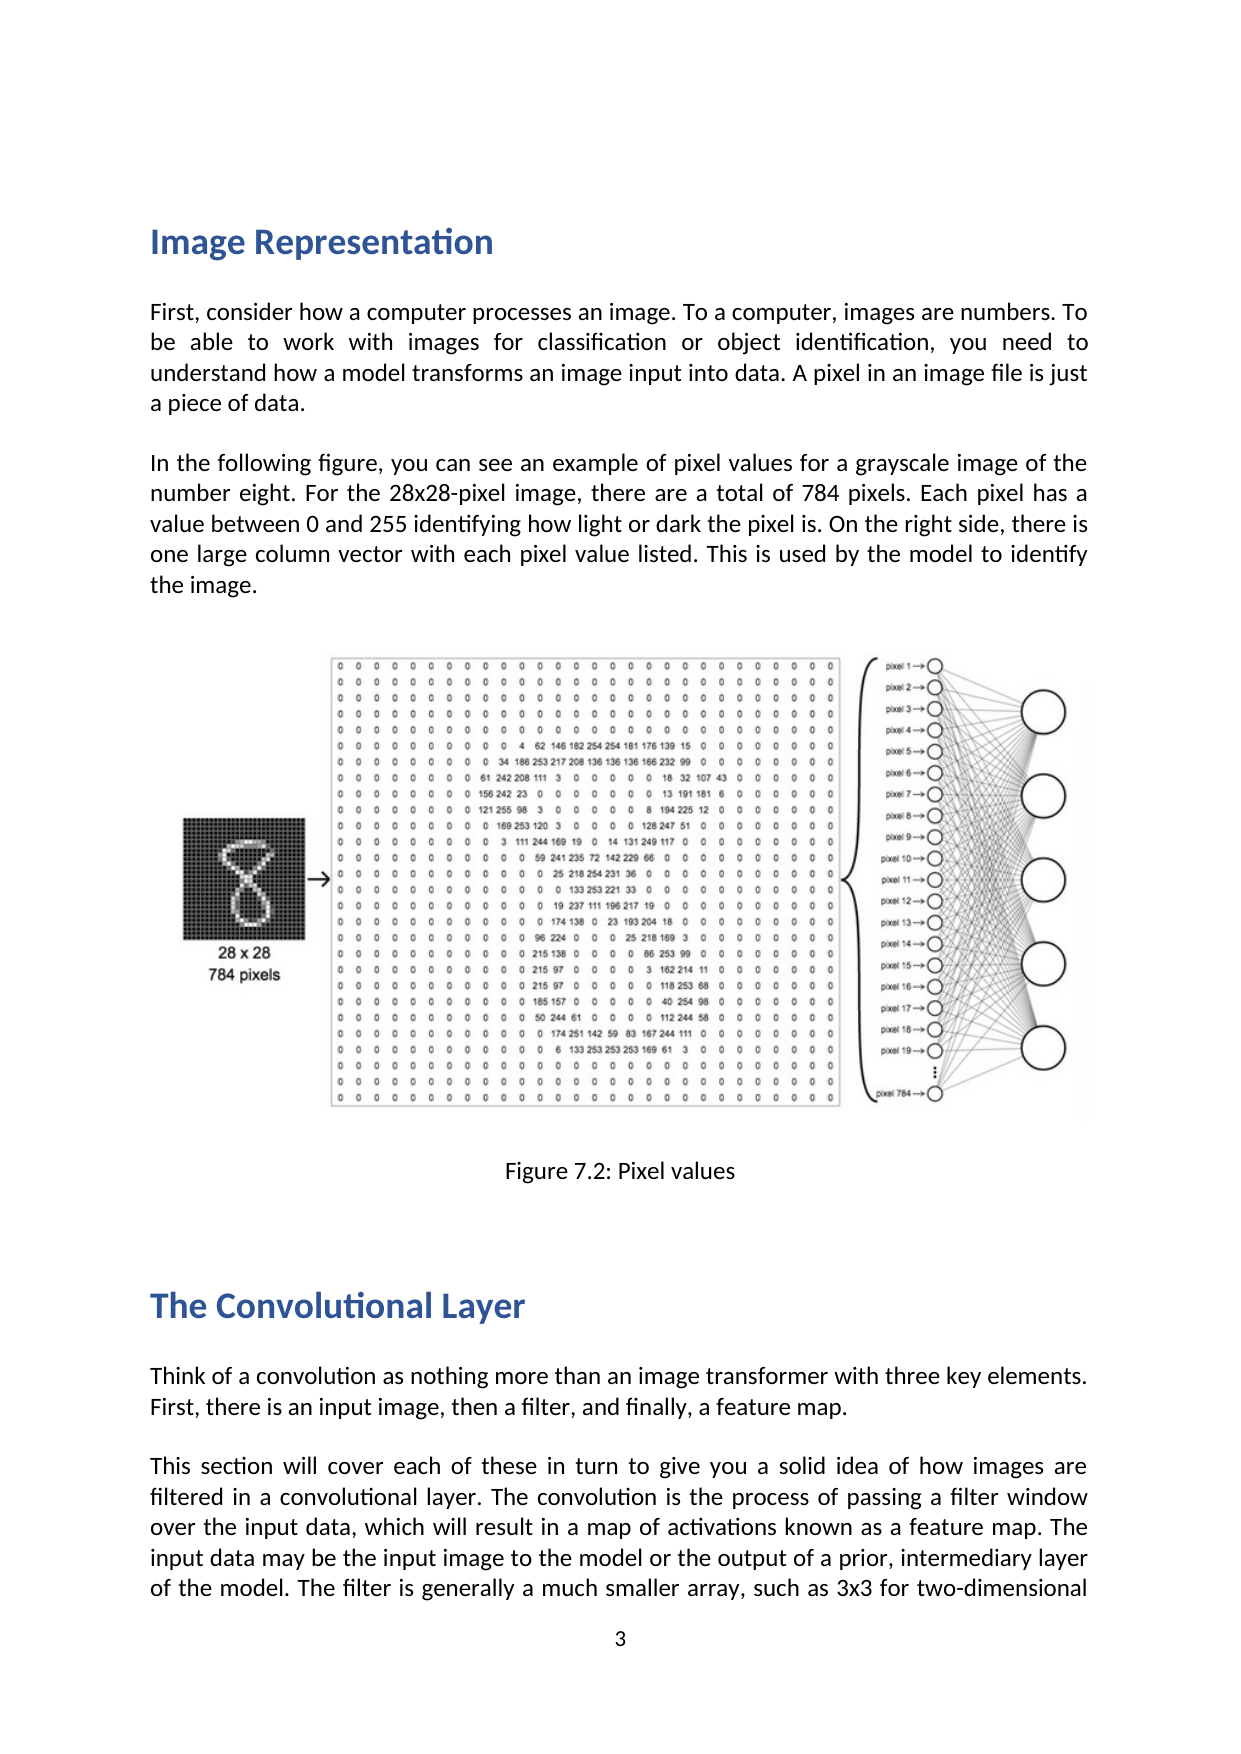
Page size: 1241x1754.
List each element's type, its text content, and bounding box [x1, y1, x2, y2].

text In the following figure, you can see an example of pixel values for a grayscale image of the number eight. For the 28x28-pixel image, there are a total of 784 pixels. Each pixel has a value between 0 and 255 identifying how light or dark the pixel is. On the right side, there is one large column vector with each pixel value listed. This is used by the model to identify the image. [150, 447, 1090, 599]
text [150, 1450, 1090, 1603]
subtitle Image Representation [150, 218, 1090, 264]
subtitle The Convolutional Layer [150, 1282, 1090, 1328]
text Think of a convolution as nothing more than an image transformer with three key elements. First, there is an input image, then a filter, and finally, a feature map. [150, 1360, 1090, 1421]
text First, consider how a computer processes an image. To a computer, images are numbers. To be able to work with images for classification or object identification, you need to understand how a model transforms an image input into data. A pixel in an image file is just a piece of data. [150, 296, 1090, 418]
picture [150, 628, 1091, 1126]
text Figure 7.2: Pixel values [150, 1155, 1090, 1185]
